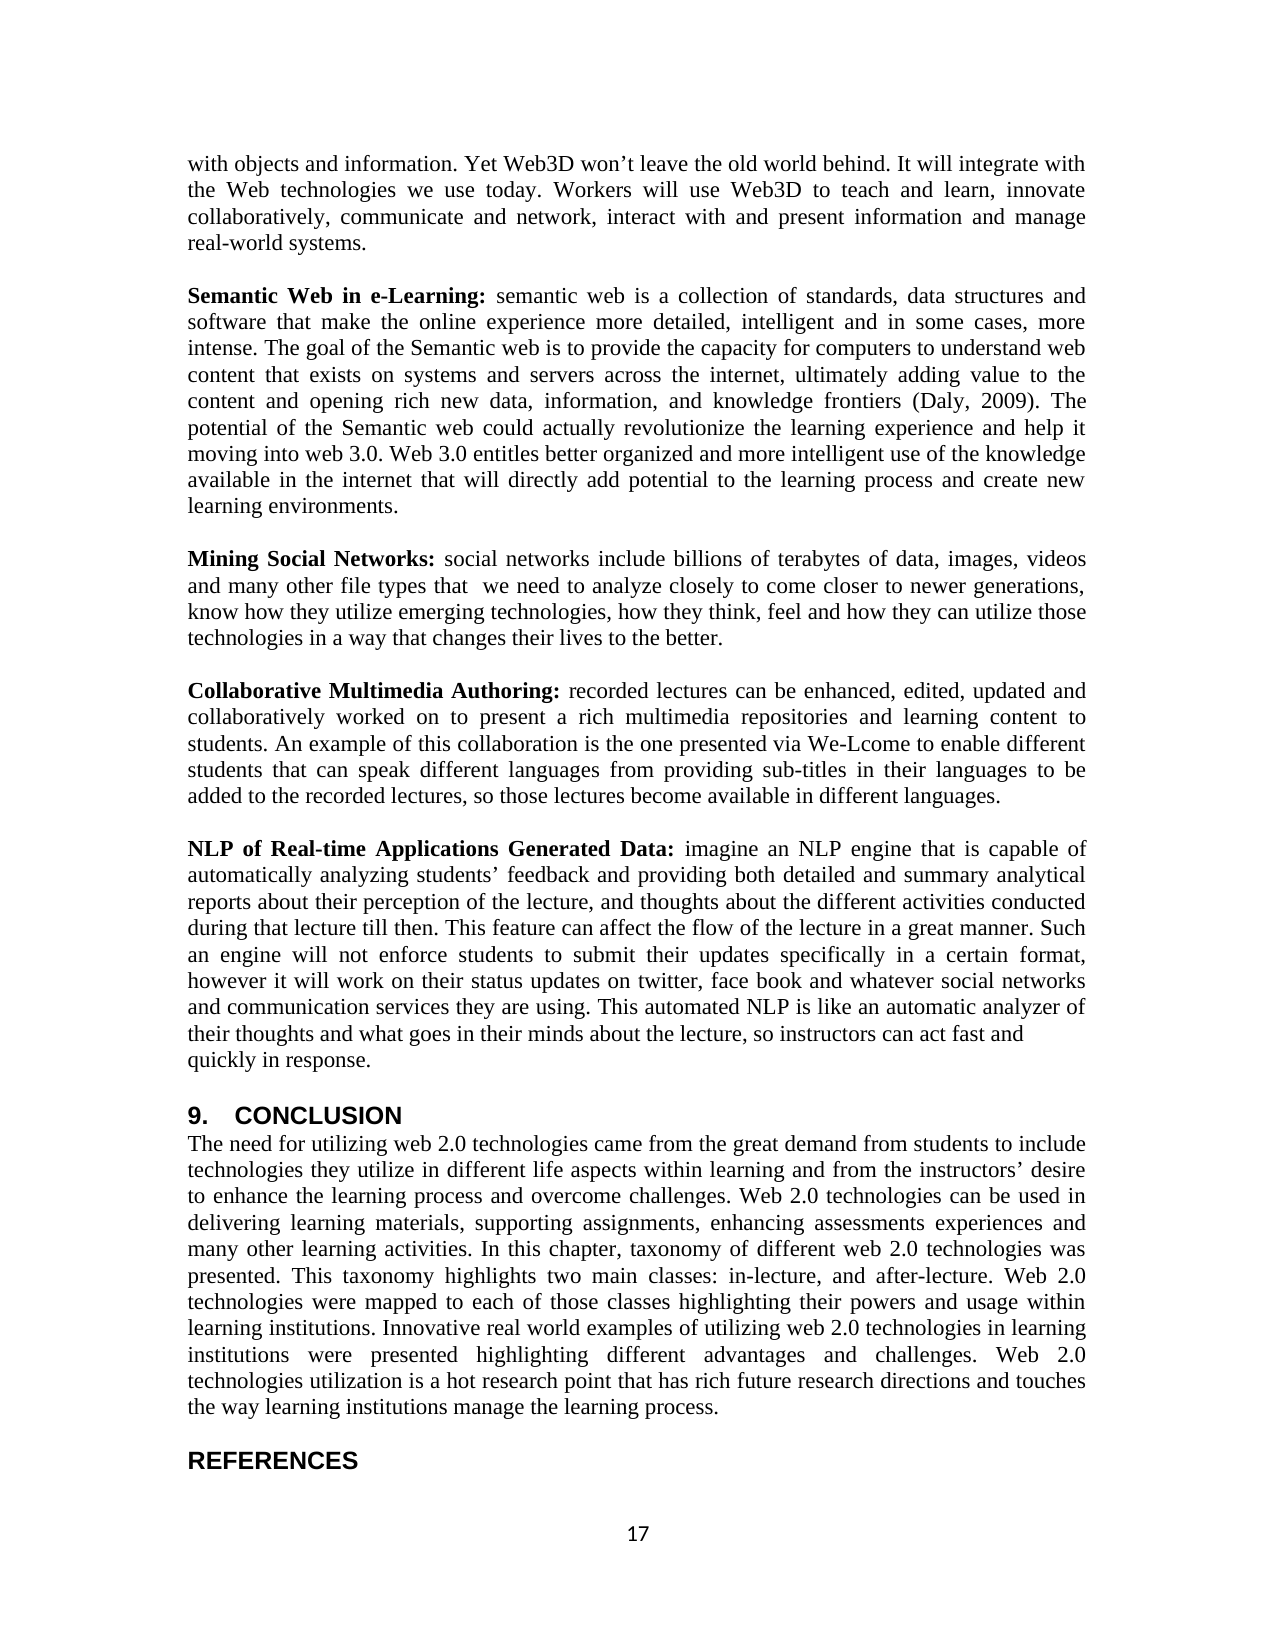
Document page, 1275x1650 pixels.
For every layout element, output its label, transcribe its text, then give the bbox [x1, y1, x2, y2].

text REFERENCES [187, 1446, 1087, 1475]
text Semantic Web in e-Learning: semantic web is a collection of standards, data structures and software that make the online experience more detailed, intelligent and in some cases, more intense. The goal of the Semantic web is to provide the capacity for computers to understand web content that exists on systems and servers across the internet, ultimately adding value to the content and opening rich new data, information, and knowledge frontiers (Daly, 2009). The potential of the Semantic web could actually revolutionize the learning experience and help it moving into web 3.0. Web 3.0 entitles better organized and more intelligent use of the knowledge available in the internet that will directly add potential to the learning process and create new learning environments. [187, 282, 1087, 519]
text quickly in response. [187, 1046, 1087, 1072]
list CONCLUSION [187, 1101, 1087, 1130]
text Collaborative Multimedia Authoring: recorded lectures can be enhanced, edited, updated and collaboratively worked on to present a rich multimedia repositories and learning content to students. An example of this collaboration is the one presented via We-Lcome to enable different students that can speak different languages from providing sub-titles in their languages to be added to the recorded lectures, so those lectures become available in different languages. [187, 677, 1087, 809]
text NLP of Real-time Applications Generated Data: imagine an NLP engine that is capable of automatically analyzing students’ feedback and providing both detailed and summary analytical reports about their perception of the lecture, and thoughts about the different activities conducted during that lecture till then. This feature can affect the flow of the lecture in a great manner. Such an engine will not enforce students to submit their updates specifically in a certain format, however it will work on their status updates on twitter, face book and whatever social networks and communication services they are using. This automated NLP is like an automatic analyzer of their thoughts and what goes in their minds about the lecture, so instructors can act fast and [187, 835, 1087, 1046]
text The need for utilizing web 2.0 technologies came from the great demand from students to include technologies they utilize in different life aspects within learning and from the instructors’ desire to enhance the learning process and overcome challenges. Web 2.0 technologies can be used in delivering learning materials, supporting assignments, enhancing assessments experiences and many other learning activities. In this chapter, taxonomy of different web 2.0 technologies was presented. This taxonomy highlights two main classes: in-lecture, and after-lecture. Web 2.0 technologies were mapped to each of those classes highlighting their powers and usage within learning institutions. Innovative real world examples of utilizing web 2.0 technologies in learning institutions were presented highlighting different advantages and challenges. Web 2.0 technologies utilization is a hot research point that has rich future research directions and touches the way learning institutions manage the learning process. [187, 1130, 1087, 1420]
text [187, 150, 1087, 255]
text Mining Social Networks: social networks include billions of terabytes of data, images, videos and many other file types that we need to analyze closely to come closer to newer generations, know how they utilize emerging technologies, how they think, feel and how they can utilize those technologies in a way that changes their lives to the better. [187, 545, 1087, 651]
